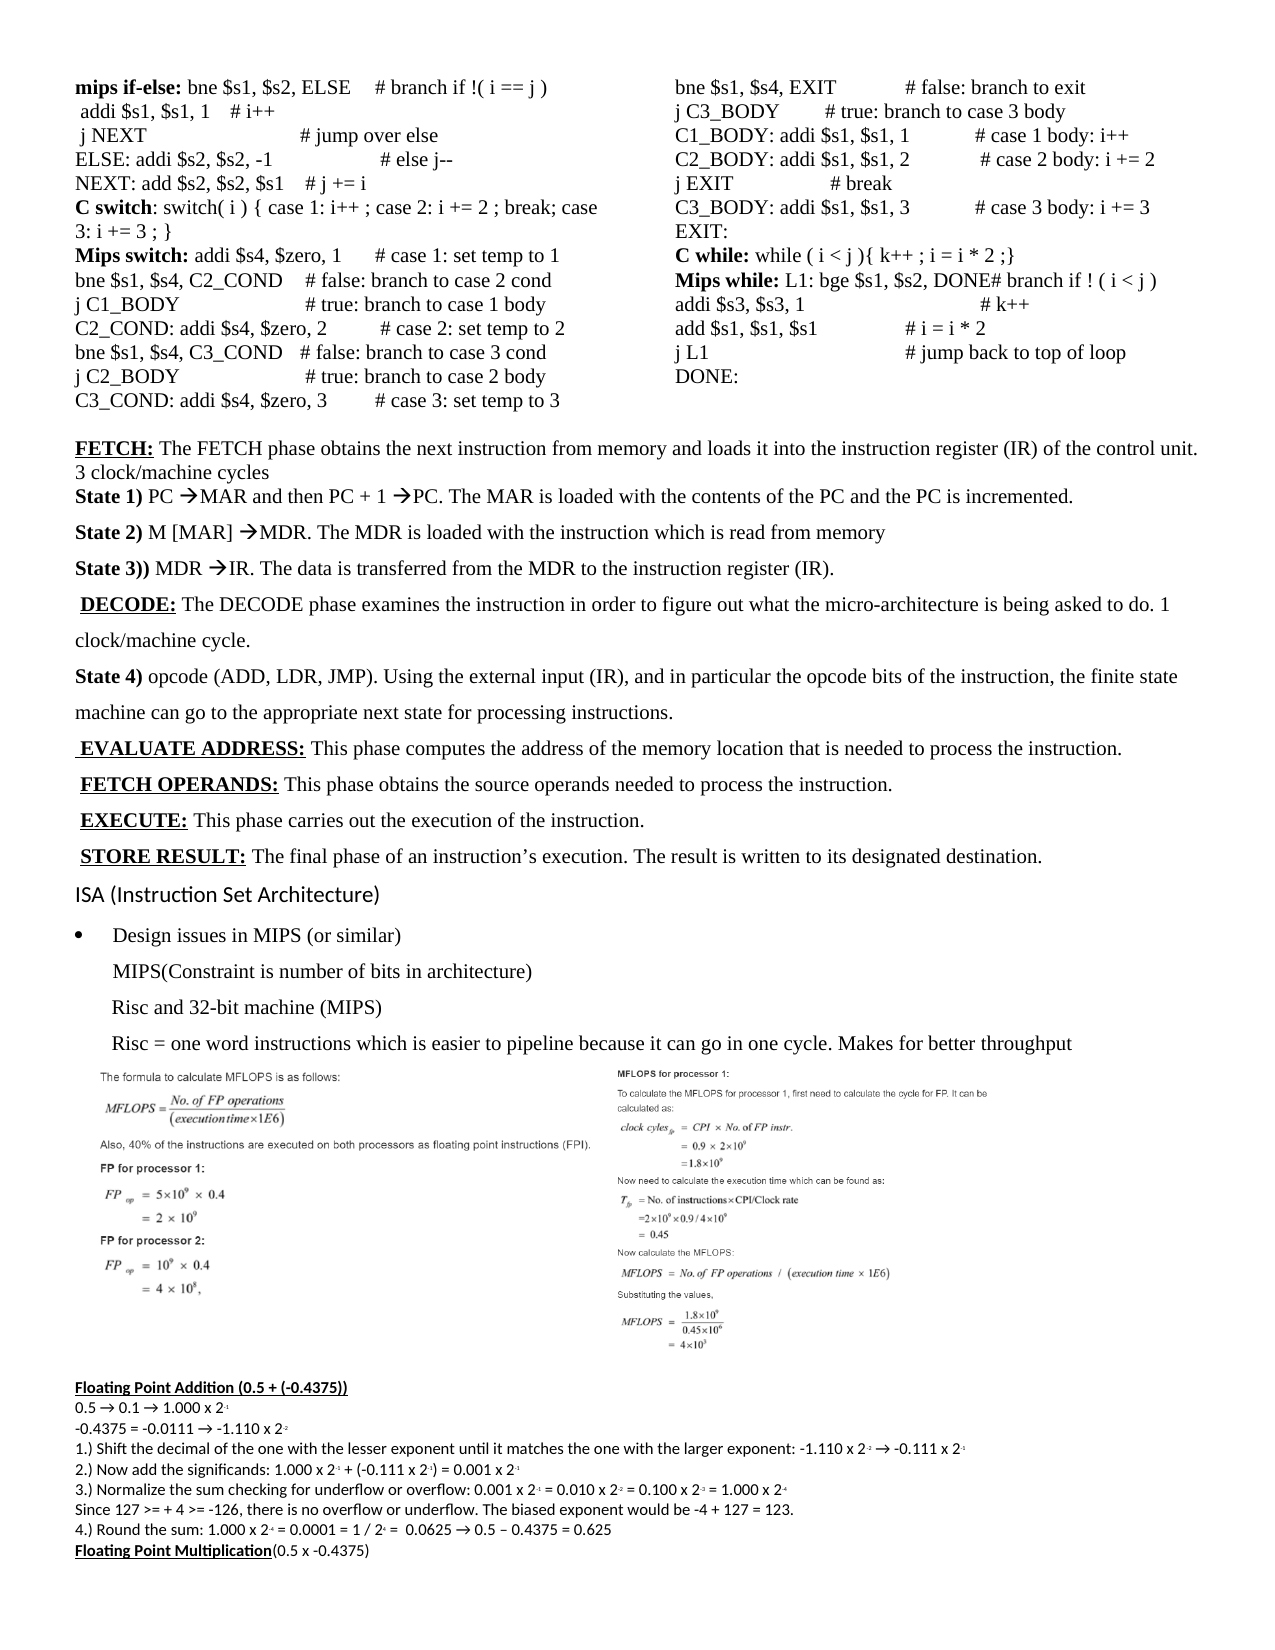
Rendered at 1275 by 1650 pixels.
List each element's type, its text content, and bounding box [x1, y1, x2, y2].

text C1_BODY: addi $s1, $s1, 1 # case 1 body: i++ [675, 123, 1200, 147]
text NEXT: add $s2, $s2, $s1 # j += i [75, 171, 600, 195]
text bne $s1, $s4, C3_COND # false: branch to case 3 cond [75, 340, 600, 364]
text Mips switch: addi $s4, $zero, 1 # case 1: set temp to 1 [75, 243, 600, 267]
text C3_COND: addi $s4, $zero, 3 # case 3: set temp to 3 [75, 388, 600, 412]
text 2.) Now add the significands: 1.000 x 2-1 + (-0.111 x 2-1) = 0.001 x 2-1 [75, 1459, 1200, 1479]
text addi $s1, $s1, 1 # i++ [75, 99, 600, 123]
text ELSE: addi $s2, $s2, -1 # else j-- [75, 147, 600, 171]
text State 2) M [MAR] MDR. The MDR is loaded with the instruction which is read from memory [75, 520, 1200, 544]
text add $s1, $s1, $s1 # i = i * 2 [675, 316, 1200, 340]
text FETCH OPERANDS: This phase obtains the source operands needed to process the instruction. [75, 772, 1200, 796]
picture [610, 1066, 992, 1357]
text 1.) Shift the decimal of the one with the lesser exponent until it matches the one with the larger exponent: -1.110 x 2-2 → -0.111 x 2-1 [75, 1438, 1200, 1459]
text Floating Point Multiplication(0.5 x -0.4375) [75, 1540, 1200, 1560]
picture [97, 1066, 598, 1299]
text EXIT: [675, 219, 1200, 243]
text State 4) opcode (ADD, LDR, JMP). Using the external input (IR), and in particular the opcode bits of the instruction, the finite state machine can go to the appropriate next state for processing instructions. [75, 664, 1200, 724]
text Risc = one word instructions which is easier to pipeline because it can go in one cycle. Makes for better throughput [75, 1031, 1200, 1055]
text DONE: [675, 364, 1200, 388]
text ISA (Instruction Set Architecture) [75, 881, 1200, 908]
text MIPS(Constraint is number of bits in architecture) [75, 958, 1200, 983]
text addi $s3, $s3, 1 # k++ [675, 292, 1200, 316]
text j L1 # jump back to top of loop [675, 340, 1200, 364]
text 3.) Normalize the sum checking for underflow or overflow: 0.001 x 2-1 = 0.010 x 2-2 = 0.100 x 2-3 = 1.000 x 2-4 [75, 1479, 1200, 1499]
text j EXIT # break [675, 171, 1200, 195]
text Risc and 32-bit machine (MIPS) [75, 994, 1200, 1019]
text 4.) Round the sum: 1.000 x 2-4 = 0.0001 = 1 / 24 = 0.0625 → 0.5 – 0.4375 = 0.625 [75, 1520, 1200, 1540]
text j NEXT # jump over else [75, 123, 600, 147]
text C2_COND: addi $s4, $zero, 2 # case 2: set temp to 2 [75, 316, 600, 340]
text j C3_BODY # true: branch to case 3 body [675, 99, 1200, 123]
text C while: while ( i < j ){ k++ ; i = i * 2 ;} [675, 243, 1200, 267]
text Mips while: L1: bge $s1, $s2, DONE# branch if ! ( i < j ) [675, 267, 1200, 292]
text Floating Point Addition (0.5 + (-0.4375)) [75, 1377, 1200, 1398]
text -0.4375 = -0.0111 → -1.110 x 2-2 [75, 1418, 1200, 1438]
text mips if-else: bne $s1, $s2, ELSE # branch if !( i == j ) [75, 75, 600, 99]
text C switch: switch( i ) { case 1: i++ ; case 2: i += 2 ; break; case 3: i += 3 ; } [75, 195, 600, 243]
text STORE RESULT: The final phase of an instruction’s execution. The result is written to its designated destination. [75, 844, 1200, 868]
text bne $s1, $s4, EXIT # false: branch to exit [675, 75, 1200, 99]
text FETCH: The FETCH phase obtains the next instruction from memory and loads it into the instruction register (IR) of the control unit. 3 clock/machine cycles [75, 436, 1200, 484]
list Design issues in MIPS (or similar) [75, 922, 1200, 947]
text j C1_BODY # true: branch to case 1 body [75, 292, 600, 316]
text C2_BODY: addi $s1, $s1, 2 # case 2 body: i += 2 [675, 147, 1200, 171]
text Since 127 >= + 4 >= -126, there is no overflow or underflow. The biased exponent would be -4 + 127 = 123. [75, 1499, 1200, 1520]
text bne $s1, $s4, C2_COND # false: branch to case 2 cond [75, 267, 600, 292]
text 0.5 → 0.1 → 1.000 x 2-1 [75, 1398, 1200, 1418]
text State 1) PC MAR and then PC + 1 PC. The MAR is loaded with the contents of the PC and the PC is incremented. [75, 484, 1200, 508]
text EXECUTE: This phase carries out the execution of the instruction. [75, 808, 1200, 832]
text DECODE: The DECODE phase examines the instruction in order to figure out what the micro-architecture is being asked to do. 1 clock/machine cycle. [75, 592, 1200, 652]
text State 3)) MDR IR. The data is transferred from the MDR to the instruction register (IR). [75, 556, 1200, 580]
text EVALUATE ADDRESS: This phase computes the address of the memory location that is needed to process the instruction. [75, 736, 1200, 760]
text C3_BODY: addi $s1, $s1, 3 # case 3 body: i += 3 [675, 195, 1200, 219]
text j C2_BODY # true: branch to case 2 body [75, 364, 600, 388]
